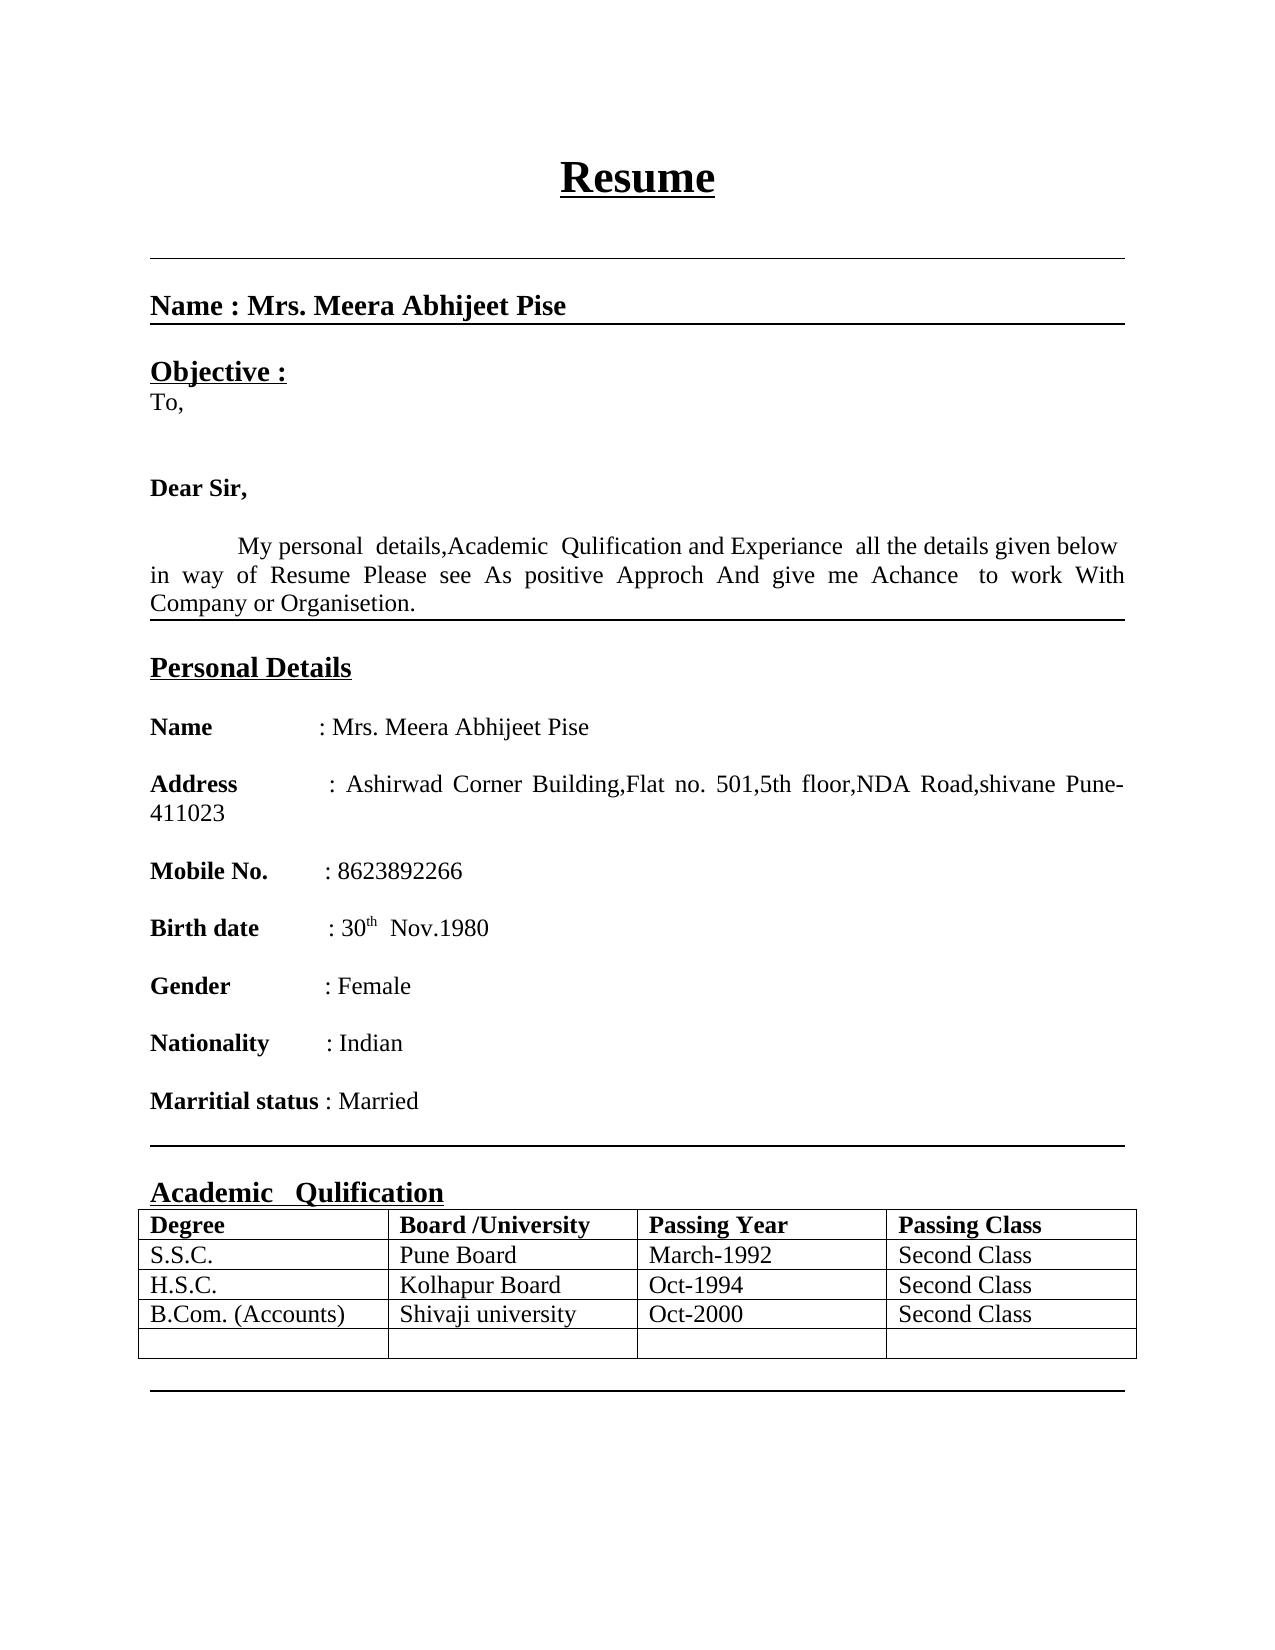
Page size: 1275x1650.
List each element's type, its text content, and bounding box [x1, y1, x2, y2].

text Resume [150, 150, 1125, 203]
table_cell [638, 1329, 886, 1358]
text Name : Mrs. Meera Abhijeet Pise [150, 712, 1125, 741]
table_cell March-1992 [638, 1240, 886, 1269]
table_cell B.Com. (Accounts) [139, 1300, 388, 1328]
table_cell Oct-2000 [638, 1300, 886, 1328]
table_header Board /University [389, 1210, 637, 1239]
table_cell H.S.C. [139, 1270, 388, 1298]
text Marritial status : Married [150, 1086, 1125, 1114]
table_cell Second Class [887, 1270, 1136, 1298]
text Address : Ashirwad Corner Building,Flat no. 501,5th floor,NDA Road,shivane Pune-411023 [150, 769, 1125, 827]
table_cell Pune Board [389, 1240, 637, 1269]
table_cell S.S.C. [139, 1240, 388, 1269]
table_cell Oct-1994 [638, 1270, 886, 1298]
table_cell [139, 1329, 388, 1358]
text Mobile No. : 8623892266 [150, 856, 1125, 884]
text Academic Qulification [150, 1176, 1125, 1209]
table_cell [887, 1329, 1136, 1358]
text Name : Mrs. Meera Abhijeet Pise [150, 288, 1125, 323]
table_cell Second Class [887, 1300, 1136, 1328]
text To, [150, 387, 1125, 416]
table_header Passing Year [638, 1210, 886, 1239]
table_header Degree [139, 1210, 388, 1239]
table_cell Second Class [887, 1240, 1136, 1269]
text Personal Details [150, 650, 1125, 683]
text Nationality : Indian [150, 1028, 1125, 1057]
text Gender : Female [150, 971, 1125, 999]
text Dear Sir, [150, 473, 1125, 502]
table_cell [389, 1329, 637, 1358]
table_header Passing Class [887, 1210, 1136, 1239]
text Birth date : 30th Nov.1980 [150, 913, 1125, 942]
table_cell Kolhapur Board [389, 1270, 637, 1298]
text Objective : [150, 354, 1125, 387]
text My personal details,Academic Qulification and Experiance all the details given below in way of Resume Please see As positive Approch And give me Achance to work With Company or Organisetion. [150, 531, 1125, 619]
table_cell Shivaji university [389, 1300, 637, 1328]
